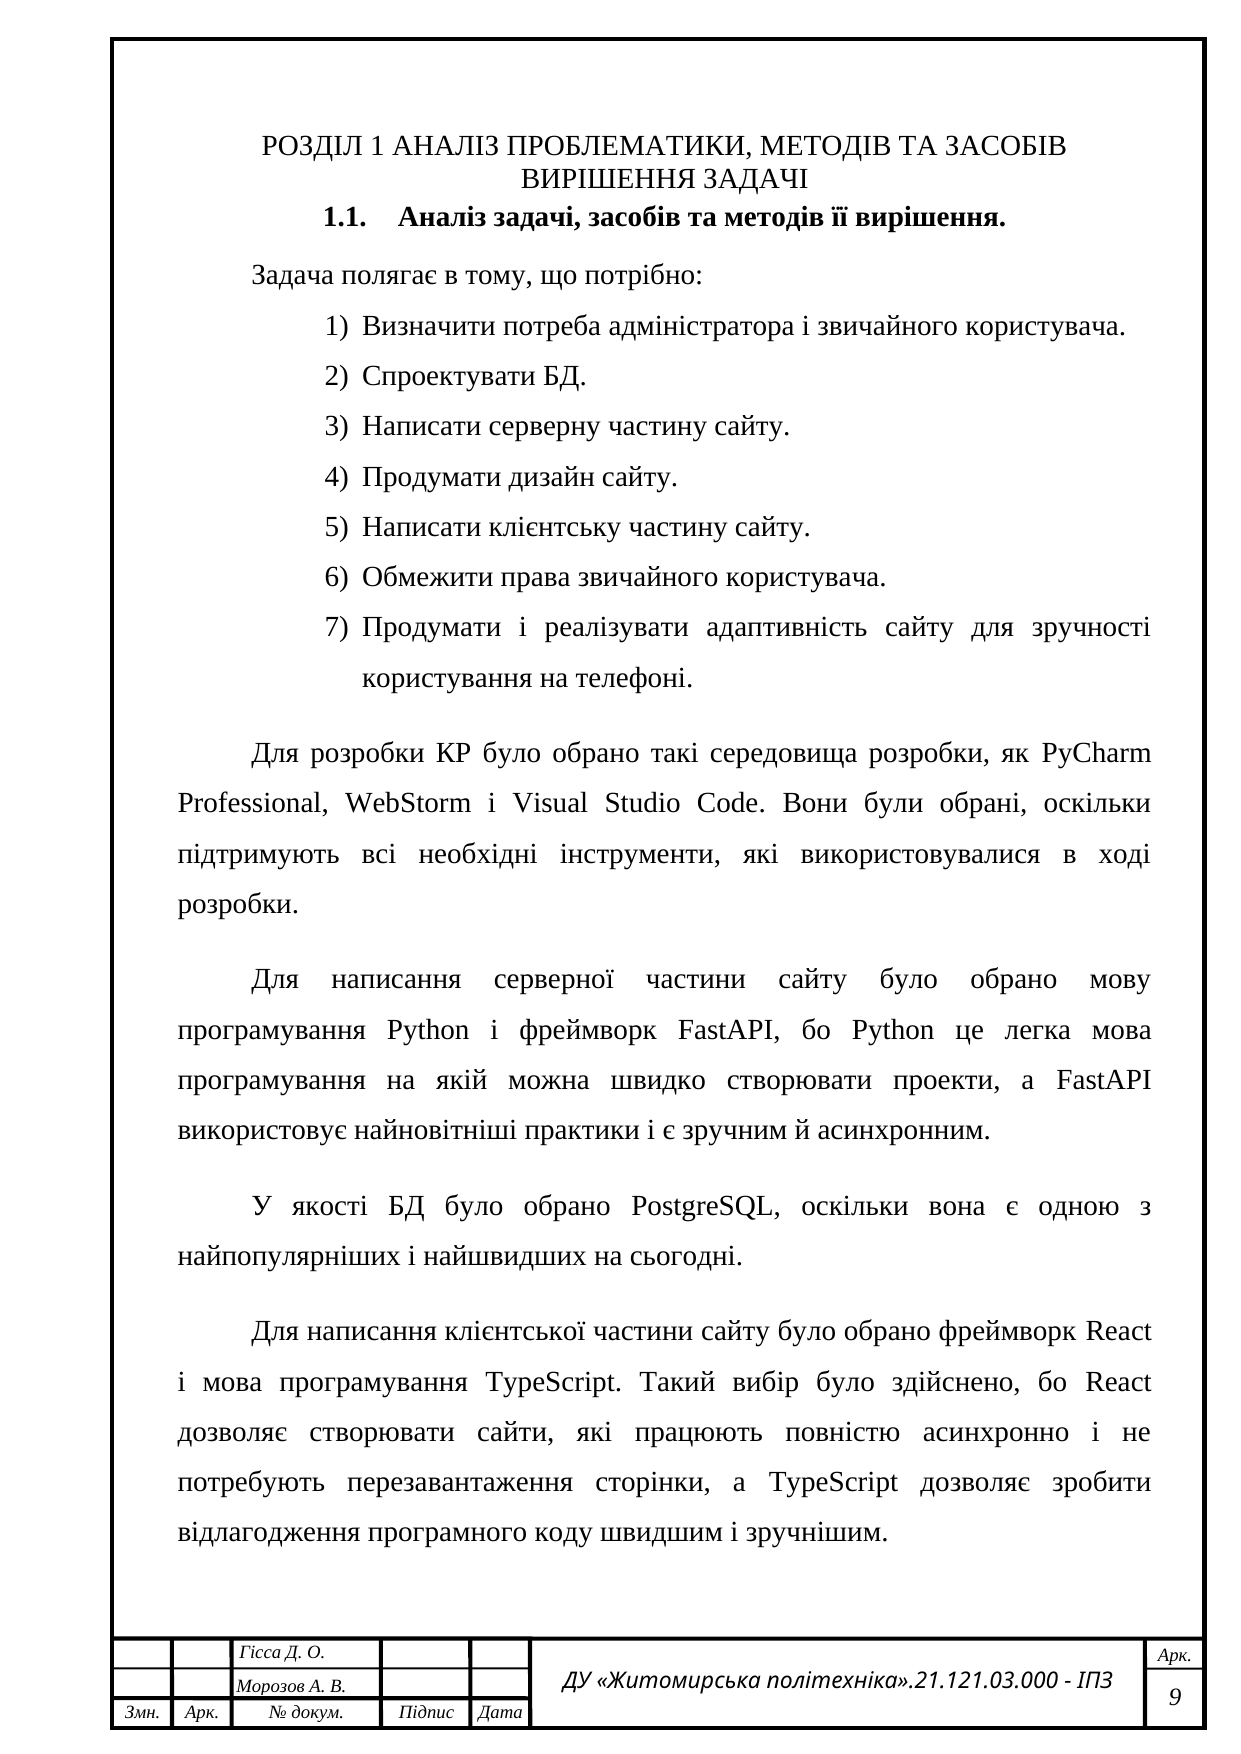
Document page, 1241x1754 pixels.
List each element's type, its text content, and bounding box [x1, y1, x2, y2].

list Продумати дизайн сайту. [324, 459, 1152, 492]
text Для написання клієнтської частини сайту було обрано фреймворк React і мова програмування TypeScript. Такий вибір було здійснено, бо React дозволяє створювати сайти, які працюють повністю асинхронно і не потребують перезавантаження сторінки, а TypeScript дозволяє зробити відлагодження програмного коду швидшим і зручнішим. [177, 1313, 1152, 1548]
list Продумати і реалізувати адаптивність сайту для зручності користування на телефоні. [324, 609, 1152, 693]
subtitle Аналіз задачі, засобів та методів її вирішення. [177, 199, 1152, 232]
list Написати серверну частину сайту. [324, 408, 1152, 442]
text Для написання серверної частини сайту було обрано мову програмування Python і фреймворк FastAPI, бо Python це легка мова програмування на якій можна швидко створювати проекти, а FastAPI використовує найновітніші практики і є зручним й асинхронним. [177, 961, 1152, 1146]
list Спроектувати БД. [324, 358, 1152, 392]
list Визначити потреба адміністратора і звичайного користувача. [324, 308, 1152, 341]
list Обмежити права звичайного користувача. [324, 559, 1152, 593]
list Написати клієнтську частину сайту. [324, 509, 1152, 542]
subtitle РОЗДІЛ 1 АНАЛІЗ ПРОБЛЕМАТИКИ, МЕТОДІВ ТА ЗАСОБІВ ВИРІШЕННЯ ЗАДАЧІ [177, 128, 1152, 195]
text У якості БД було обрано PostgreSQL, оскільки вона є одною з найпопулярніших і найшвидших на сьогодні. [177, 1188, 1152, 1272]
text Задача полягає в тому, що потрібно: [251, 257, 1152, 291]
text Для розробки КР було обрано такі середовища розробки, як PyCharm Professional, WebStorm і Visual Studio Code. Вони були обрані, оскільки підтримують всі необхідні інструменти, які використовувалися в ході розробки. [177, 735, 1152, 920]
